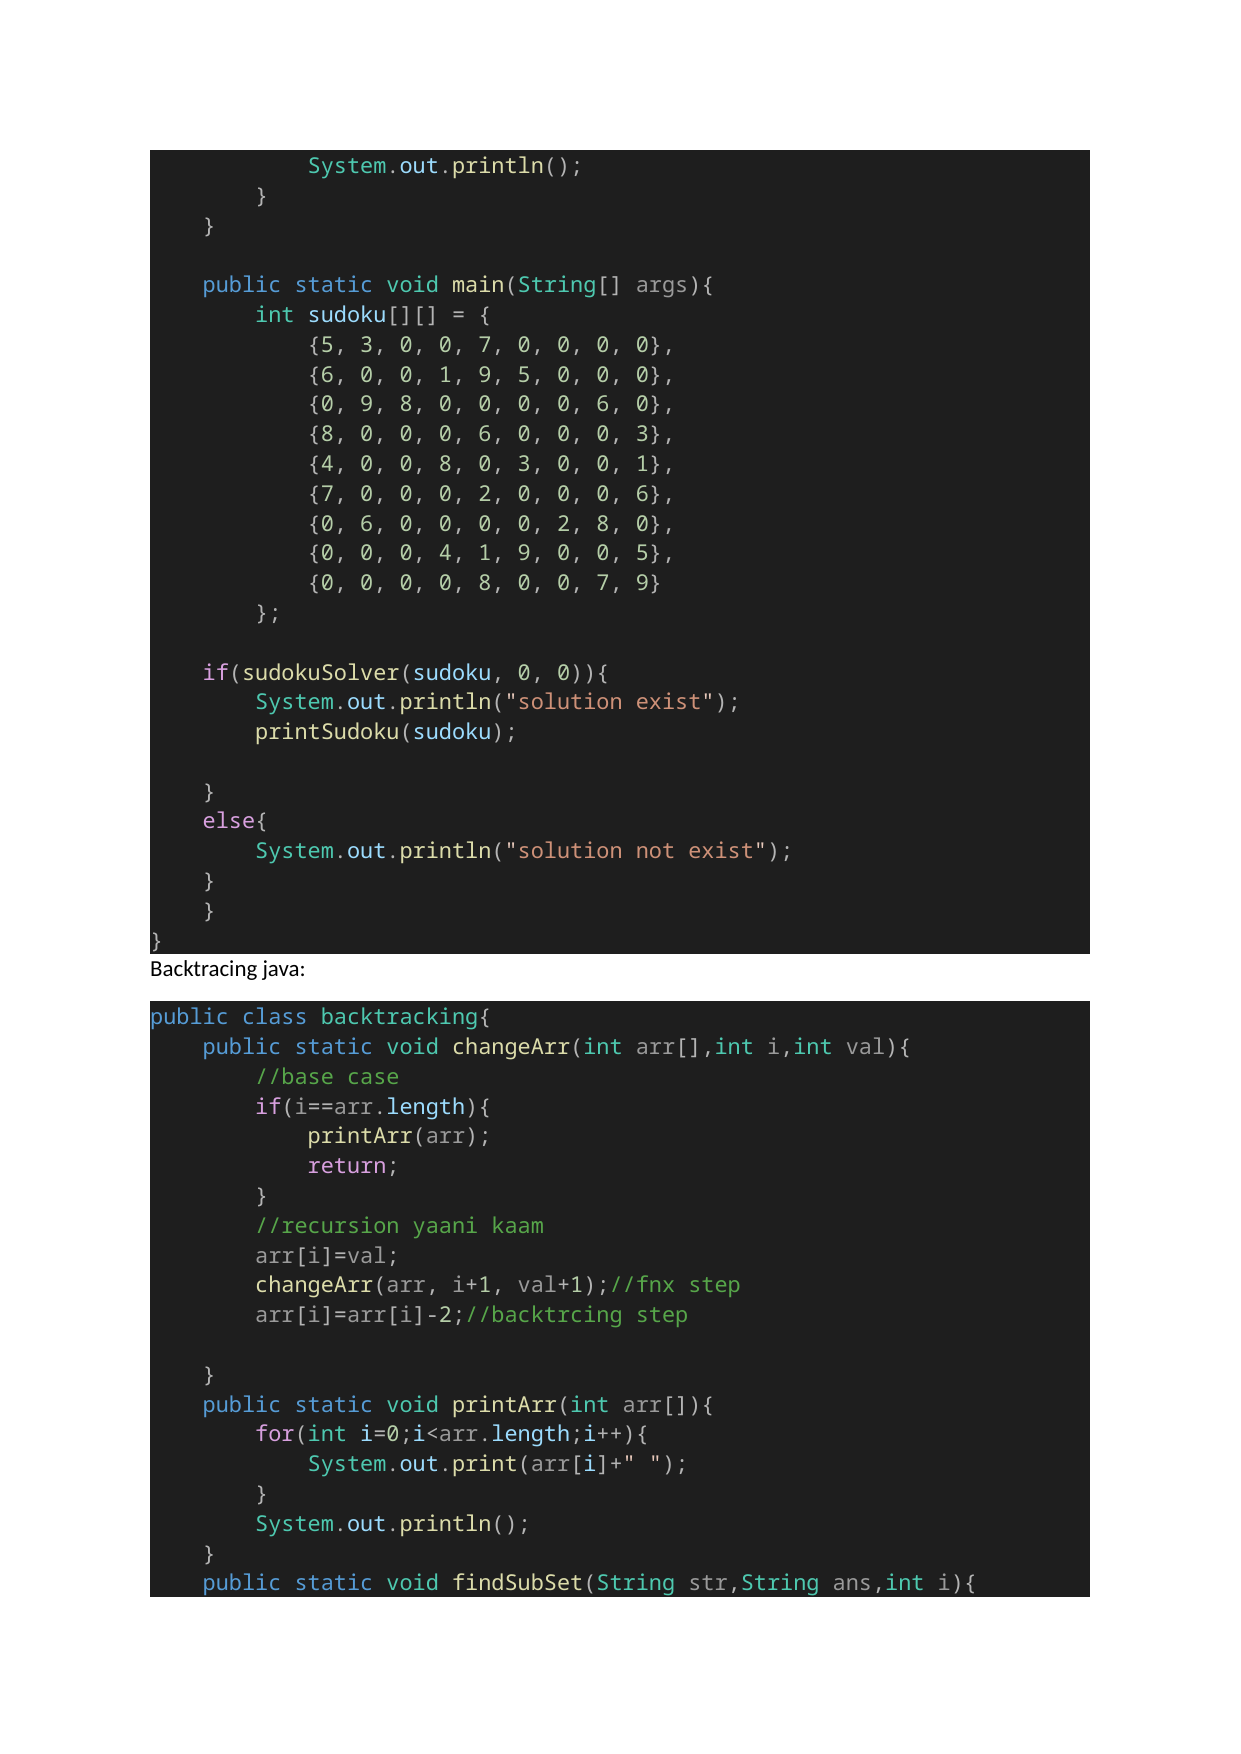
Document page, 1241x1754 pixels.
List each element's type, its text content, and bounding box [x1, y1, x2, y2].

text printSudoku(sudoku); [150, 716, 1090, 746]
text }; [150, 597, 1090, 627]
text {6, 0, 0, 1, 9, 5, 0, 0, 0}, [150, 358, 1090, 388]
text public static void changeArr(int arr[],int i,int val){ [150, 1031, 1090, 1061]
text Backtracing java: [150, 954, 1090, 982]
text if(sudokuSolver(sudoku, 0, 0)){ [150, 656, 1090, 686]
text } [150, 1537, 1090, 1567]
text return; [150, 1150, 1090, 1180]
text {0, 6, 0, 0, 0, 0, 2, 8, 0}, [150, 507, 1090, 537]
text {0, 0, 0, 4, 1, 9, 0, 0, 5}, [150, 537, 1090, 567]
text if(i==arr.length){ [150, 1091, 1090, 1120]
text {7, 0, 0, 0, 2, 0, 0, 0, 6}, [150, 478, 1090, 507]
text {0, 0, 0, 0, 8, 0, 0, 7, 9} [150, 567, 1090, 597]
text {5, 3, 0, 0, 7, 0, 0, 0, 0}, [150, 329, 1090, 358]
text } [150, 776, 1090, 805]
text printArr(arr); [150, 1120, 1090, 1150]
text //base case [150, 1061, 1090, 1091]
text } [150, 865, 1090, 895]
text int sudoku[][] = { [150, 299, 1090, 329]
text for(int i=0;i<arr.length;i++){ [150, 1418, 1090, 1448]
text arr[i]=arr[i]-2;//backtrcing step [150, 1299, 1090, 1329]
text } [150, 924, 1090, 954]
text } [150, 209, 1090, 239]
text } [150, 1478, 1090, 1508]
text {4, 0, 0, 8, 0, 3, 0, 0, 1}, [150, 448, 1090, 478]
text public static void printArr(int arr[]){ [150, 1388, 1090, 1418]
text System.out.print(arr[i]+" "); [150, 1448, 1090, 1478]
text System.out.println(); [150, 150, 1090, 180]
text public class backtracking{ [150, 1001, 1090, 1031]
text {8, 0, 0, 0, 6, 0, 0, 0, 3}, [150, 418, 1090, 448]
text System.out.println("solution exist"); [150, 686, 1090, 716]
text } [150, 180, 1090, 209]
text public static void main(String[] args){ [150, 269, 1090, 299]
text } [150, 1180, 1090, 1210]
text public static void findSubSet(String str,String ans,int i){ [150, 1567, 1090, 1597]
text //recursion yaani kaam [150, 1210, 1090, 1239]
text } [150, 1359, 1090, 1388]
text changeArr(arr, i+1, val+1);//fnx step [150, 1269, 1090, 1299]
text {0, 9, 8, 0, 0, 0, 0, 6, 0}, [150, 388, 1090, 418]
text else{ [150, 805, 1090, 835]
text System.out.println("solution not exist"); [150, 835, 1090, 865]
text arr[i]=val; [150, 1239, 1090, 1269]
text System.out.println(); [150, 1508, 1090, 1537]
text } [150, 895, 1090, 924]
